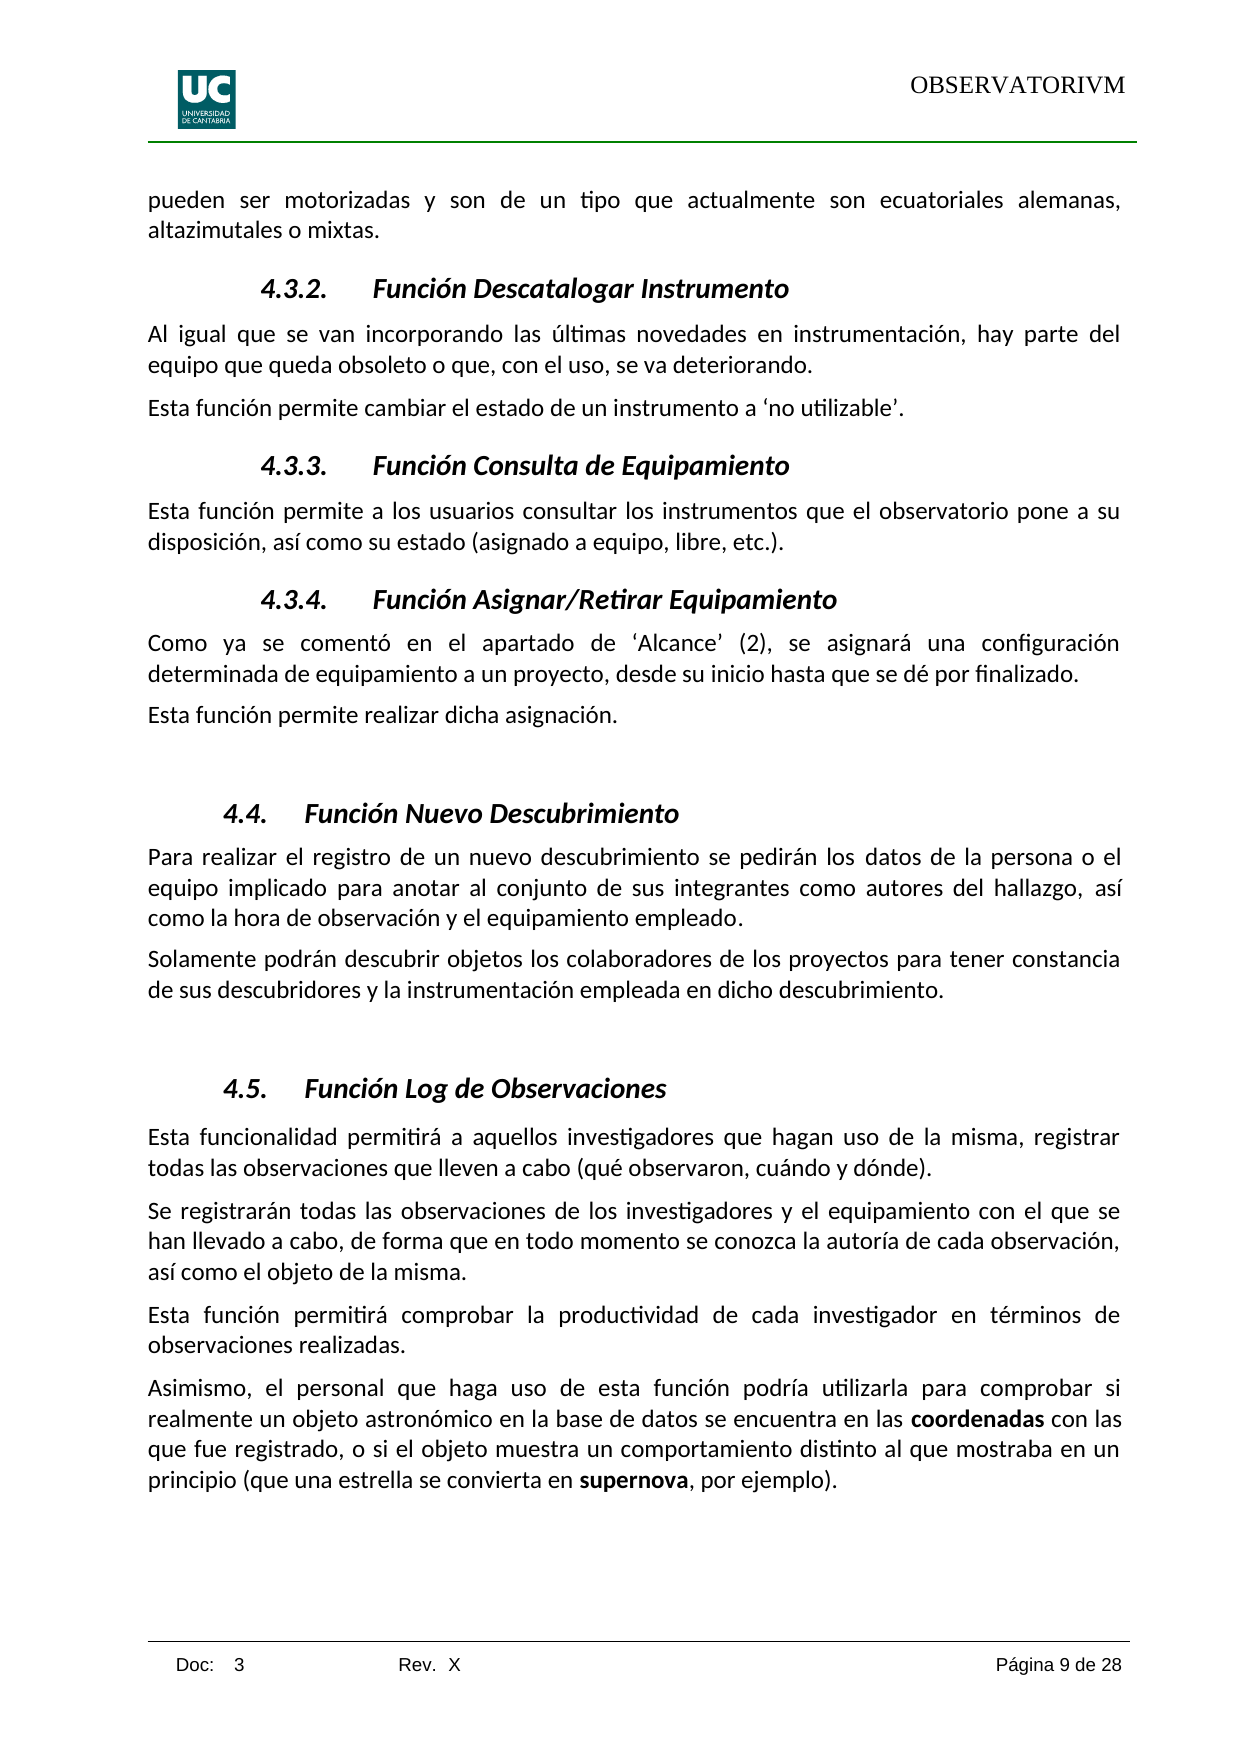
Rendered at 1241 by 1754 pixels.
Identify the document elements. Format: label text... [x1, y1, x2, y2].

text Solamente podrán descubrir objetos los colaboradores de los proyectos para tener constancia de sus descubridores y la instrumentación empleada en dicho descubrimiento. [148, 943, 1122, 1004]
text Se registrarán todas las observaciones de los investigadores y el equipamiento con el que se han llevado a cabo, de forma que en todo momento se conozca la autoría de cada observación, así como el objeto de la misma. [148, 1195, 1122, 1286]
subtitle Función Asignar/Retirar Equipamiento [260, 581, 1122, 617]
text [148, 184, 1122, 245]
text Asimismo, el personal que haga uso de esta función podría utilizarla para comprobar si realmente un objeto astronómico en la base de datos se encuentra en las coordenadas con las que fue registrado, o si el objeto muestra un comportamiento distinto al que mostraba en un principio (que una estrella se convierta en supernova, por ejemplo). [148, 1372, 1122, 1494]
subtitle Función Consulta de Equipamiento [260, 447, 1122, 483]
text Como ya se comentó en el apartado de ‘Alcance’ (2), se asignará una configuración determinada de equipamiento a un proyecto, desde su inicio hasta que se dé por finalizado. [148, 627, 1122, 688]
text Para realizar el registro de un nuevo descubrimiento se pedirán los datos de la persona o el equipo implicado para anotar al conjunto de sus integrantes como autores del hallazgo, así como la hora de observación y el equipamiento empleado. [148, 841, 1122, 933]
text Esta función permite a los usuarios consultar los instrumentos que el observatorio pone a su disposición, así como su estado (asignado a equipo, libre, etc.). [148, 495, 1122, 556]
subtitle Función Log de Observaciones [223, 1070, 1122, 1106]
text Esta función permitirá comprobar la productividad de cada investigador en términos de observaciones realizadas. [148, 1299, 1122, 1360]
text Esta funcionalidad permitirá a aquellos investigadores que hagan uso de la misma, registrar todas las observaciones que lleven a cabo (qué observaron, cuándo y dónde). [148, 1121, 1122, 1182]
subtitle Función Descatalogar Instrumento [260, 270, 1122, 306]
text Esta función permite cambiar el estado de un instrumento a ‘no utilizable’. [148, 392, 1122, 422]
text Esta función permite realizar dicha asignación. [148, 699, 1122, 729]
subtitle Función Nuevo Descubrimiento [223, 795, 1122, 831]
text Al igual que se van incorporando las últimas novedades en instrumentación, hay parte del equipo que queda obsoleto o que, con el uso, se va deteriorando. [148, 318, 1122, 379]
